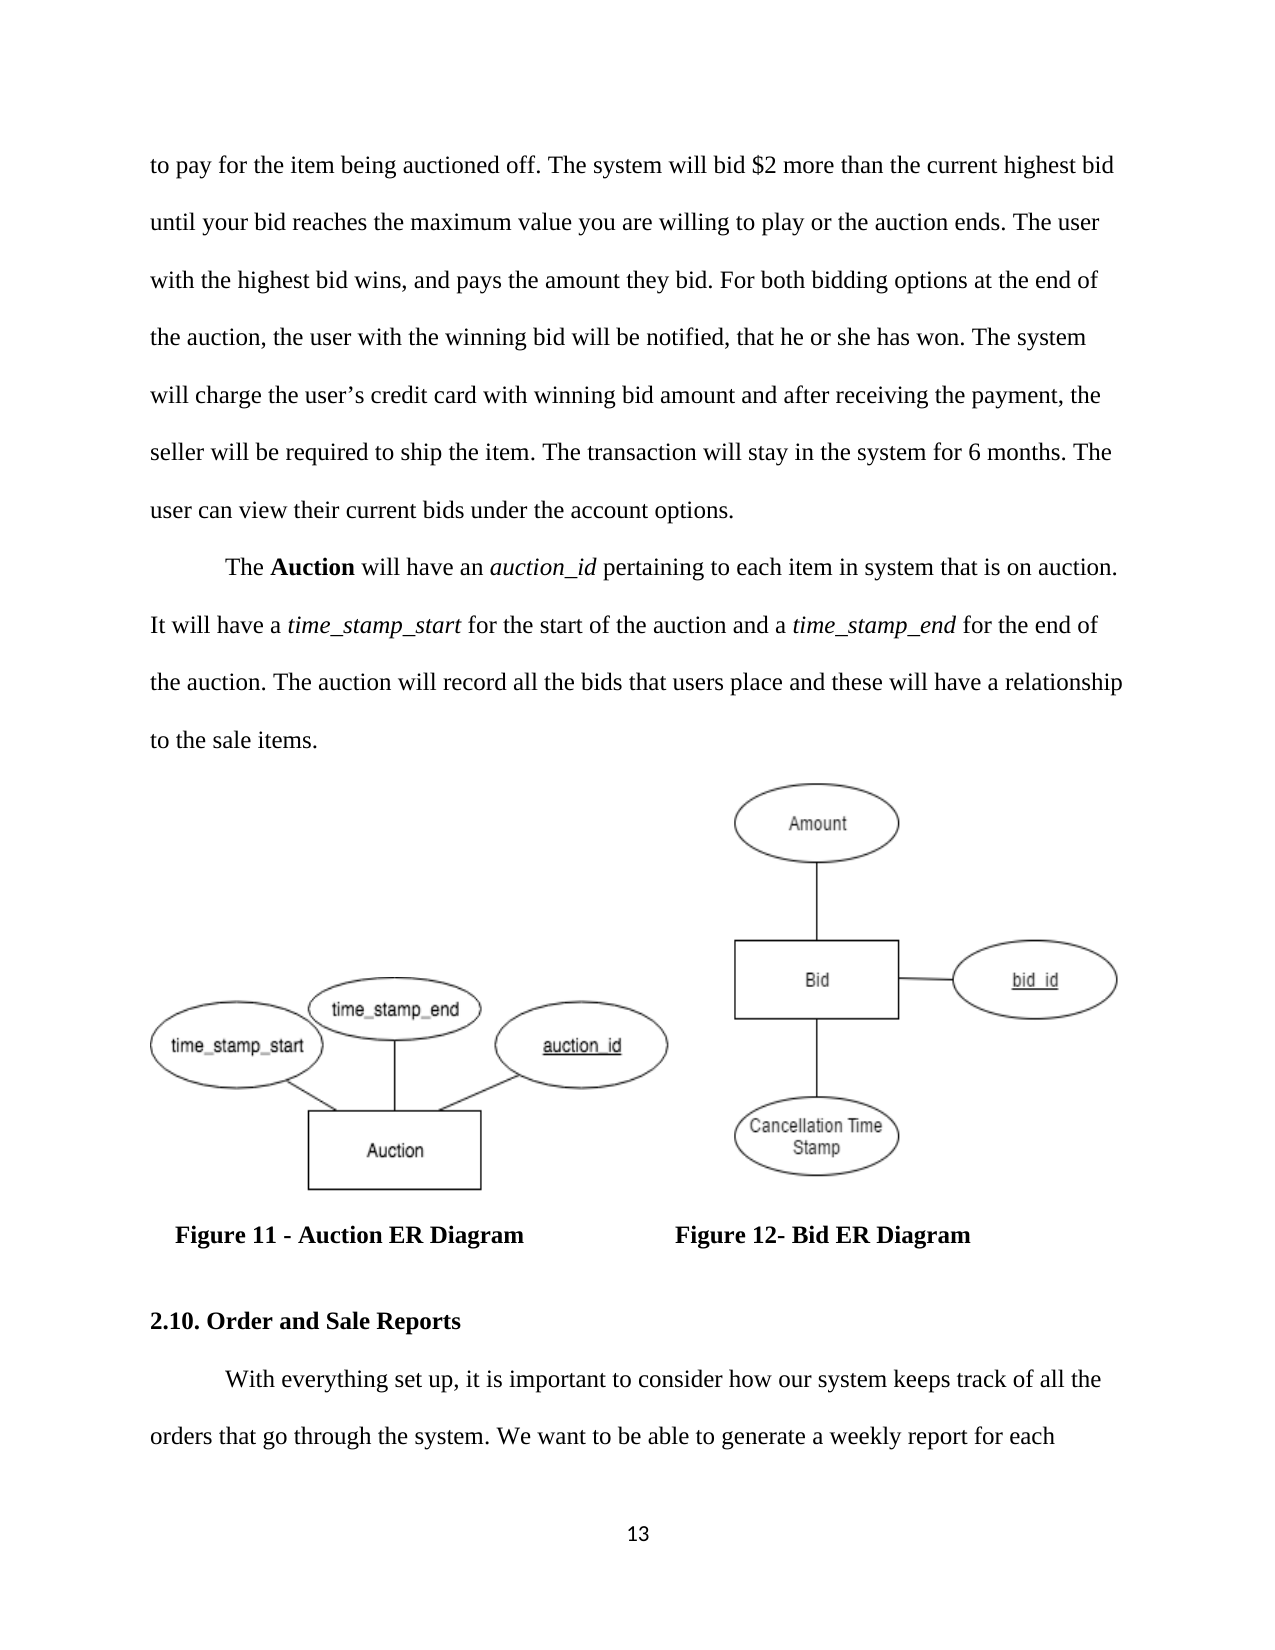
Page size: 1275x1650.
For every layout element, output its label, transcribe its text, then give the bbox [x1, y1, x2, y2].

text The Auction will have an auction_id pertaining to each item in system that is on auction. It will have a time_stamp_start for the start of the auction and a time_stamp_end for the end of the auction. The auction will record all the bids that users place and these will have a relationship to the sale items. [150, 552, 1125, 754]
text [150, 1364, 1125, 1450]
text Figure 11 - Auction ER Diagram Figure 12- Bid ER Diagram [150, 1220, 1125, 1249]
text 2.10. Order and Sale Reports [150, 1306, 1125, 1335]
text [150, 150, 1125, 524]
picture [150, 782, 1119, 1192]
